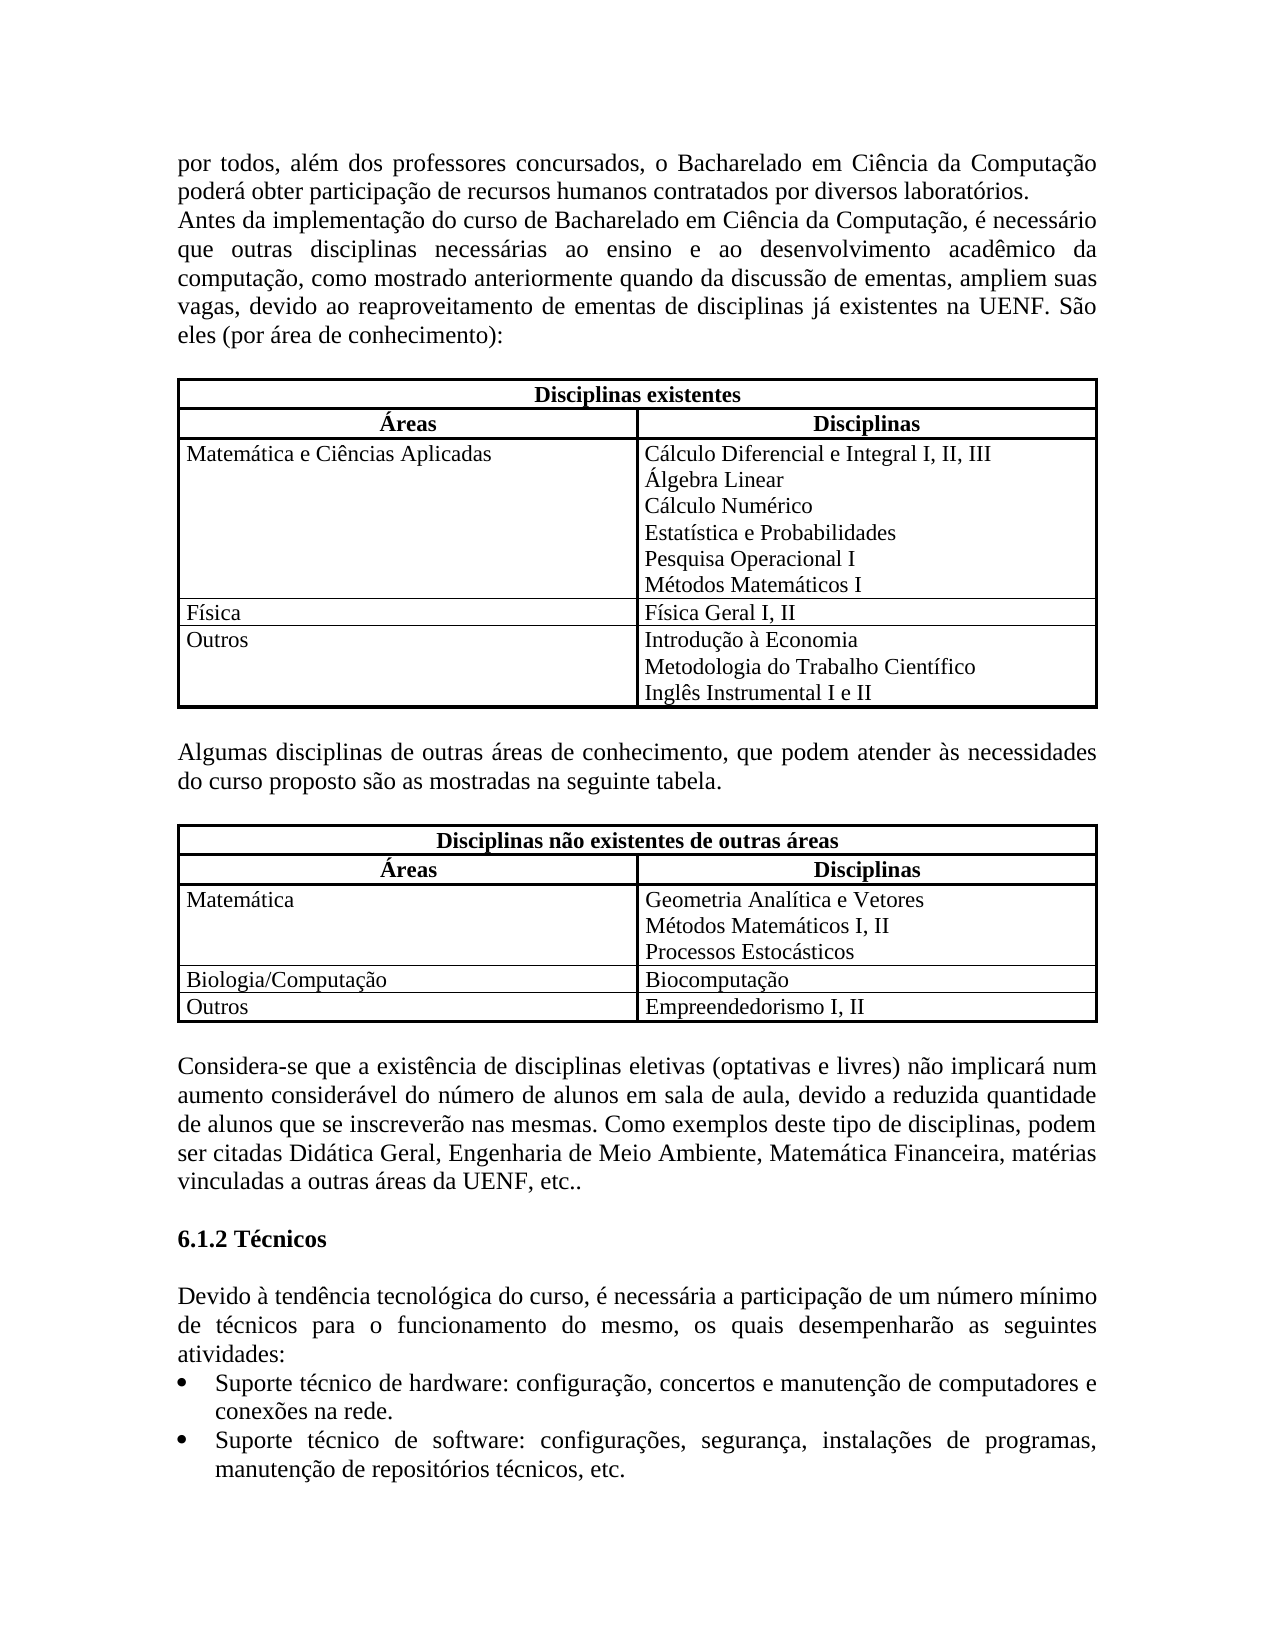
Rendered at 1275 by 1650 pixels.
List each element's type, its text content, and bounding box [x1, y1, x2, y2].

table_cell Introdução à Economia Metodologia do Trabalho Científico Inglês Instrumental I e II [639, 626, 1095, 705]
table_cell Cálculo Diferencial e Integral I, II, III Álgebra Linear Cálculo Numérico Estatística e Probabilidades Pesquisa Operacional I Métodos Matemáticos I [639, 440, 1095, 598]
table_cell Outros [180, 626, 636, 705]
table_cell Outros [180, 993, 636, 1019]
table_cell Biologia/Computação [180, 966, 636, 992]
text 6.1.2 Técnicos [177, 1224, 1098, 1253]
table_cell Física [180, 599, 636, 625]
table_cell Disciplinas [639, 856, 1095, 882]
table_cell Áreas [180, 856, 636, 882]
text Devido à tendência tecnológica do curso, é necessária a participação de um número mínimo de técnicos para o funcionamento do mesmo, os quais desempenharão as seguintes atividades: [177, 1281, 1098, 1368]
table_cell Física Geral I, II [639, 599, 1095, 625]
list Suporte técnico de hardware: configuração, concertos e manutenção de computadores e conexões na rede. [177, 1368, 1098, 1425]
table_cell Matemática [180, 886, 636, 965]
table_cell Disciplinas [639, 410, 1095, 437]
table_header Disciplinas não existentes de outras áreas [180, 827, 1095, 853]
table_cell Áreas [180, 410, 636, 437]
list Suporte técnico de software: configurações, segurança, instalações de programas, manutenção de repositórios técnicos, etc. [177, 1425, 1098, 1483]
table_cell Matemática e Ciências Aplicadas [180, 440, 636, 598]
text Antes da implementação do curso de Bacharelado em Ciência da Computação, é necessário que outras disciplinas necessárias ao ensino e ao desenvolvimento acadêmico da computação, como mostrado anteriormente quando da discussão de ementas, ampliem suas vagas, devido ao reaproveitamento de ementas de disciplinas já existentes na UENF. São eles (por área de conhecimento): [177, 205, 1098, 349]
text Considera-se que a existência de disciplinas eletivas (optativas e livres) não implicará num aumento considerável do número de alunos em sala de aula, devido a reduzida quantidade de alunos que se inscreverão nas mesmas. Como exemplos deste tipo de disciplinas, podem ser citadas Didática Geral, Engenharia de Meio Ambiente, Matemática Financeira, matérias vinculadas a outras áreas da UENF, etc.. [177, 1051, 1098, 1195]
table_cell Biocomputação [639, 966, 1095, 992]
table_header Disciplinas existentes [180, 381, 1095, 407]
text Algumas disciplinas de outras áreas de conhecimento, que podem atender às necessidades do curso proposto são as mostradas na seguinte tabela. [177, 737, 1098, 795]
table_cell Geometria Analítica e Vetores Métodos Matemáticos I, II Processos Estocásticos [639, 886, 1095, 965]
table_cell Empreendedorismo I, II [639, 993, 1095, 1019]
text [177, 148, 1098, 205]
